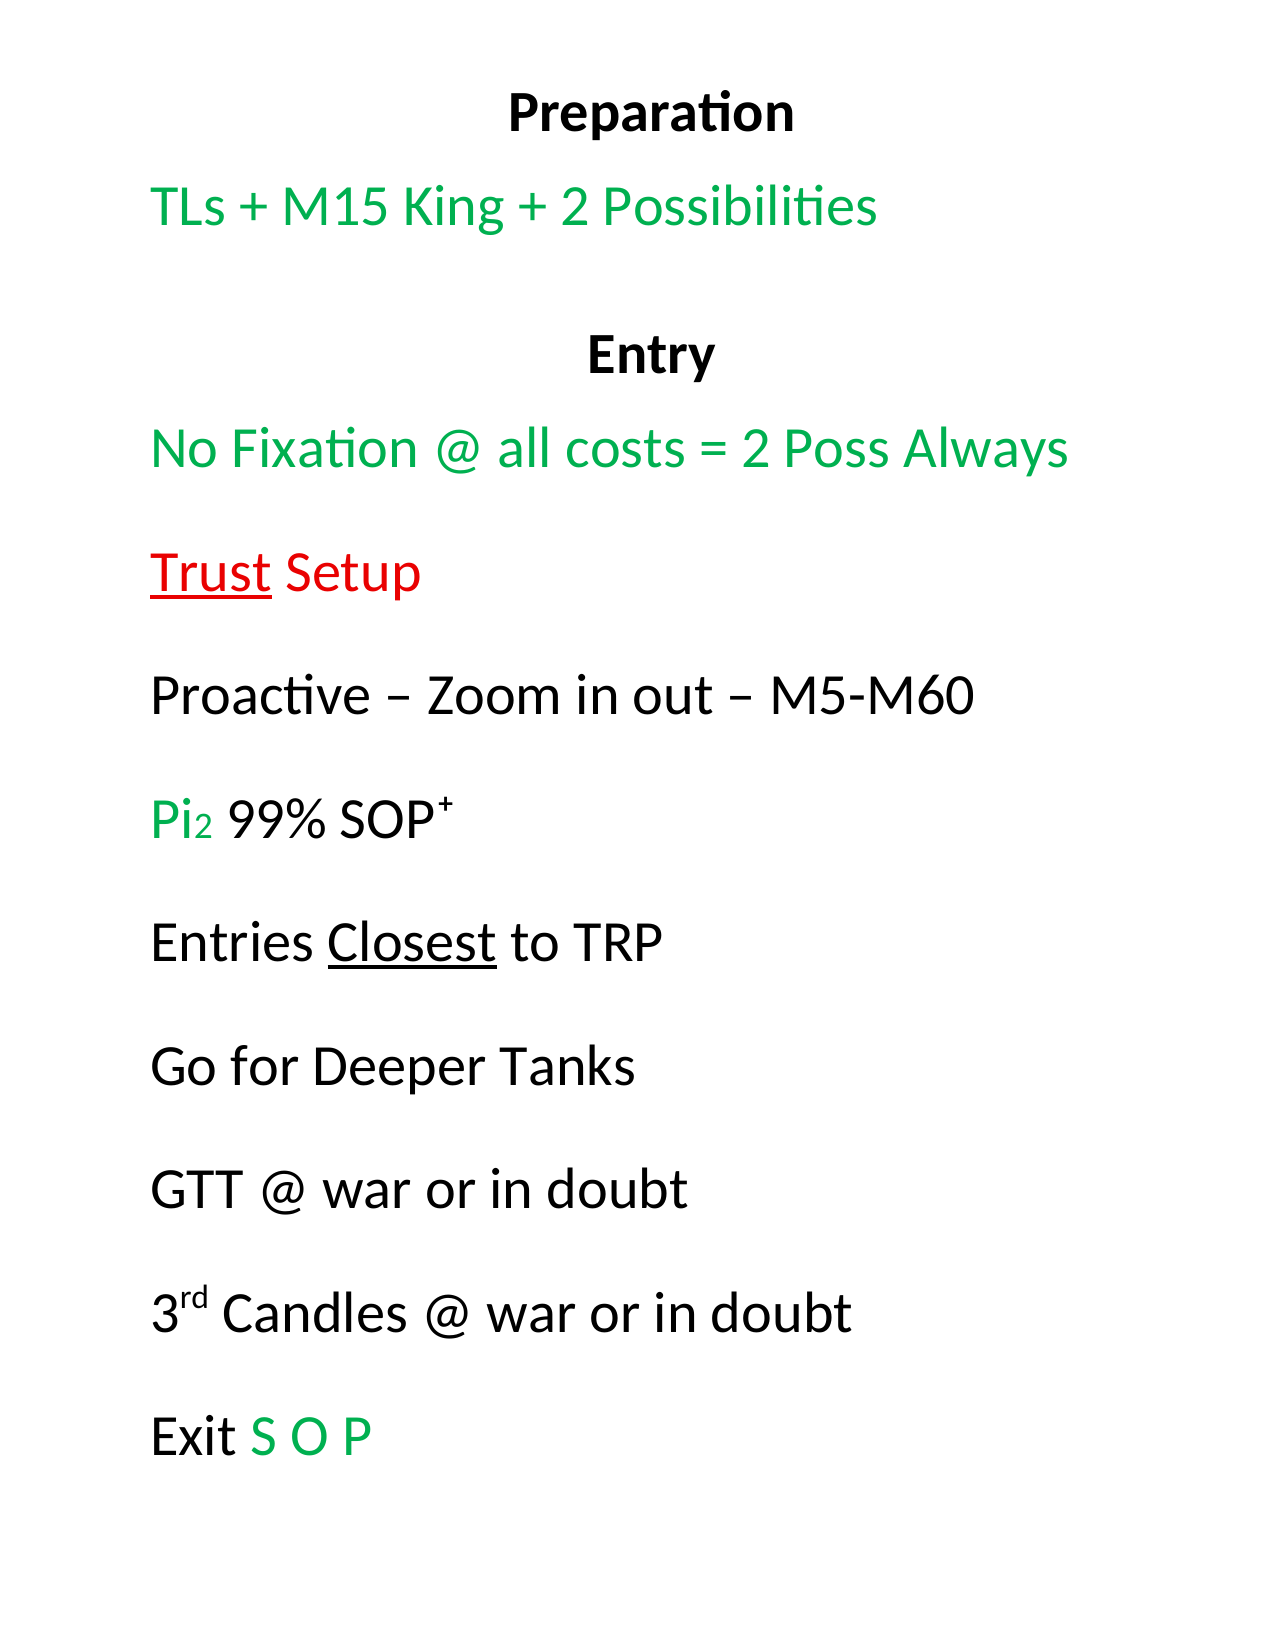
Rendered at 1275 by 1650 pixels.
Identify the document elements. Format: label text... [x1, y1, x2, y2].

text Pi2 99% SOP⁺ [150, 781, 1153, 853]
text Go for Deeper Tanks [150, 1028, 1153, 1100]
text GTT @ war or in doubt [150, 1152, 1153, 1223]
text Preparation [150, 75, 1153, 146]
text 3rd Candles @ war or in doubt [150, 1276, 1153, 1347]
text Exit S O P [150, 1399, 1153, 1470]
text Entries Closest to TRP [150, 905, 1153, 976]
text No Fixation @ all costs = 2 Poss Always [150, 411, 1153, 482]
text Trust Setup [150, 534, 1153, 606]
text Proactive – Zoom in out – M5-M60 [150, 658, 1153, 729]
text TLs + M15 King + 2 Possibilities [150, 168, 1153, 240]
text Entry [150, 317, 1153, 388]
